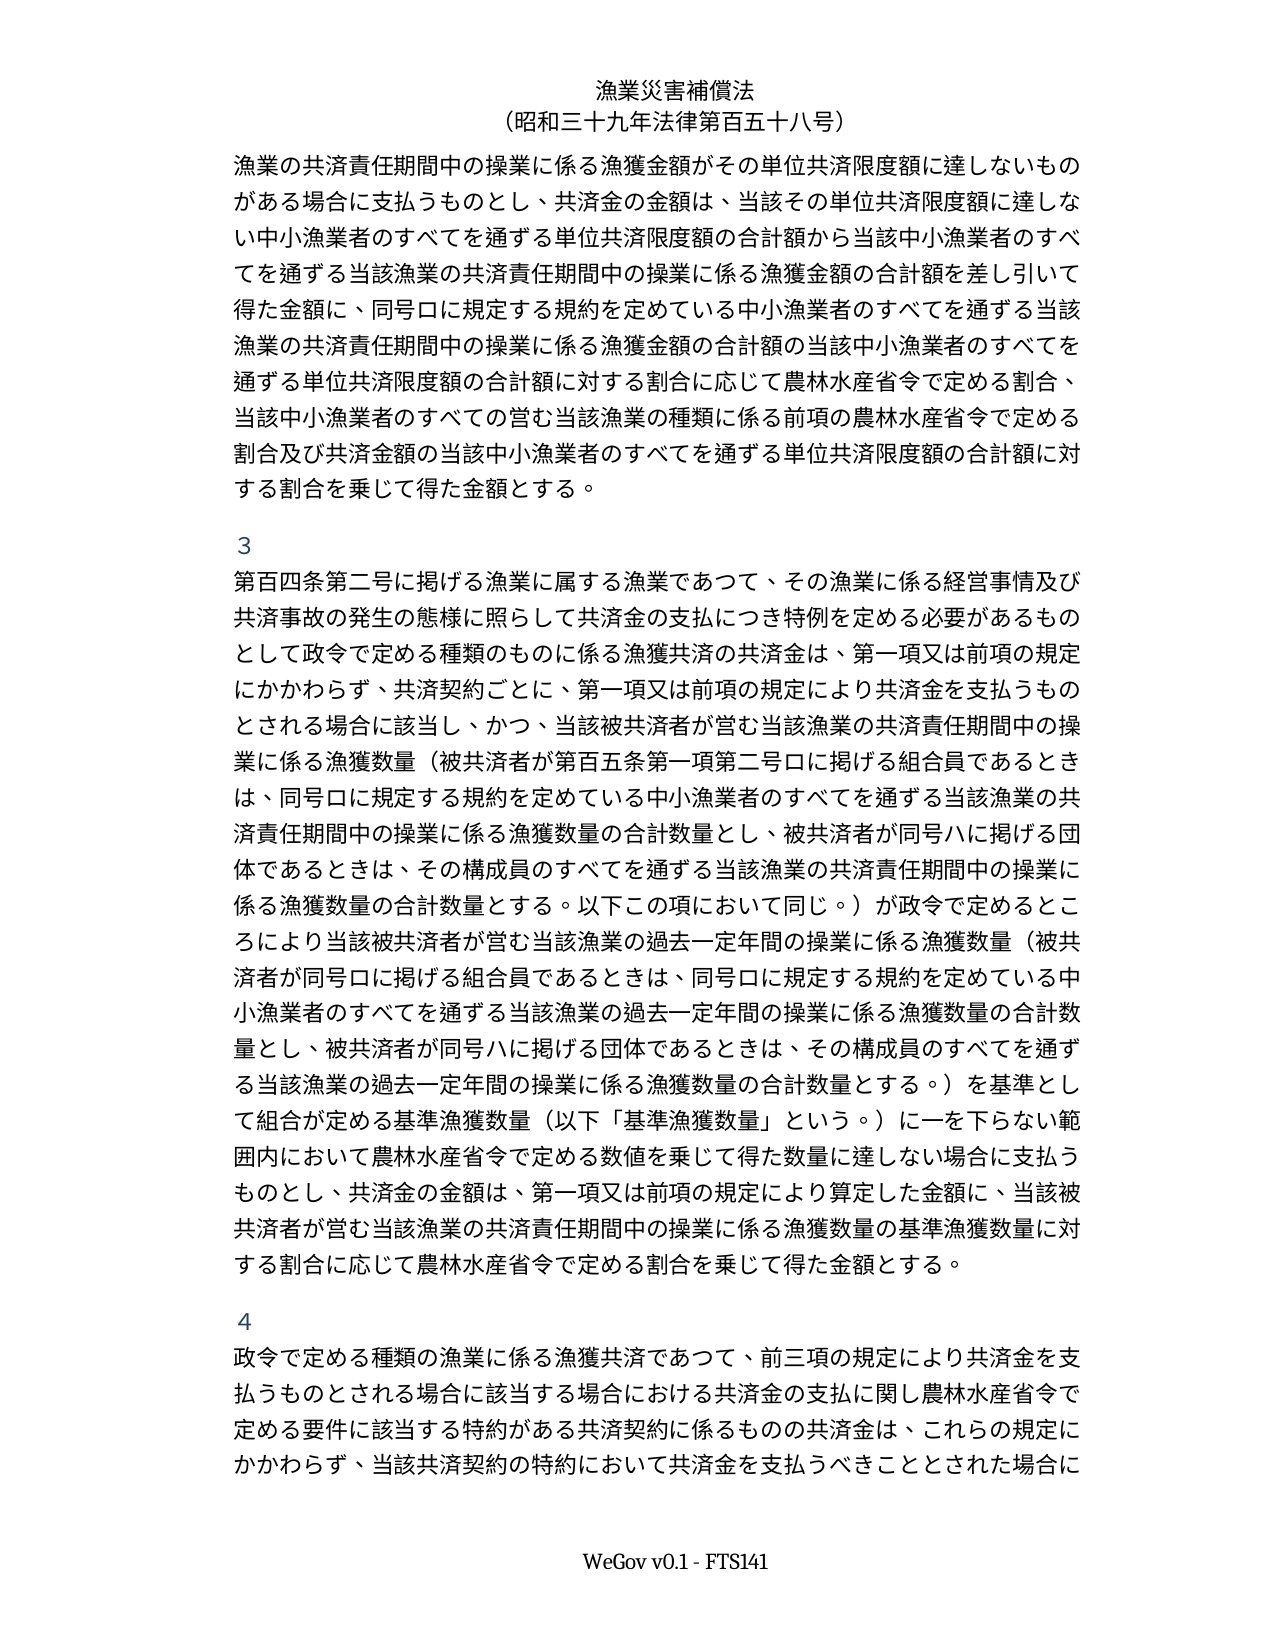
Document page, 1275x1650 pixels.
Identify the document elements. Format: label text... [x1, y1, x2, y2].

subtitle ４ [233, 1306, 1087, 1337]
subtitle ３ [233, 530, 1087, 561]
text 第百四条第二号に掲げる漁業に属する漁業であつて、その漁業に係る経営事情及び共済事故の発生の態様に照らして共済金の支払につき特例を定める必要があるものとして政令で定める種類のものに係る漁獲共済の共済金は、第一項又は前項の規定にかかわらず、共済契約ごとに、第一項又は前項の規定により共済金を支払うものとされる場合に該当し、かつ、当該被共済者が営む当該漁業の共済責任期間中の操業に係る漁獲数量（被共済者が第百五条第一項第二号ロに掲げる組合員であるときは、同号ロに規定する規約を定めている中小漁業者のすべてを通ずる当該漁業の共済責任期間中の操業に係る漁獲数量の合計数量とし、被共済者が同号ハに掲げる団体であるときは、その構成員のすべてを通ずる当該漁業の共済責任期間中の操業に係る漁獲数量の合計数量とする。以下この項において同じ。）が政令で定めるところにより当該被共済者が営む当該漁業の過去一定年間の操業に係る漁獲数量（被共済者が同号ロに掲げる組合員であるときは、同号ロに規定する規約を定めている中小漁業者のすべてを通ずる当該漁業の過去一定年間の操業に係る漁獲数量の合計数量とし、被共済者が同号ハに掲げる団体であるときは、その構成員のすべてを通ずる当該漁業の過去一定年間の操業に係る漁獲数量の合計数量とする。）を基準として組合が定める基準漁獲数量（以下「基準漁獲数量」という。）に一を下らない範囲内において農林水産省令で定める数値を乗じて得た数量に達しない場合に支払うものとし、共済金の金額は、第一項又は前項の規定により算定した金額に、当該被共済者が営む当該漁業の共済責任期間中の操業に係る漁獲数量の基準漁獲数量に対する割合に応じて農林水産省令で定める割合を乗じて得た金額とする。 [233, 566, 1087, 1280]
